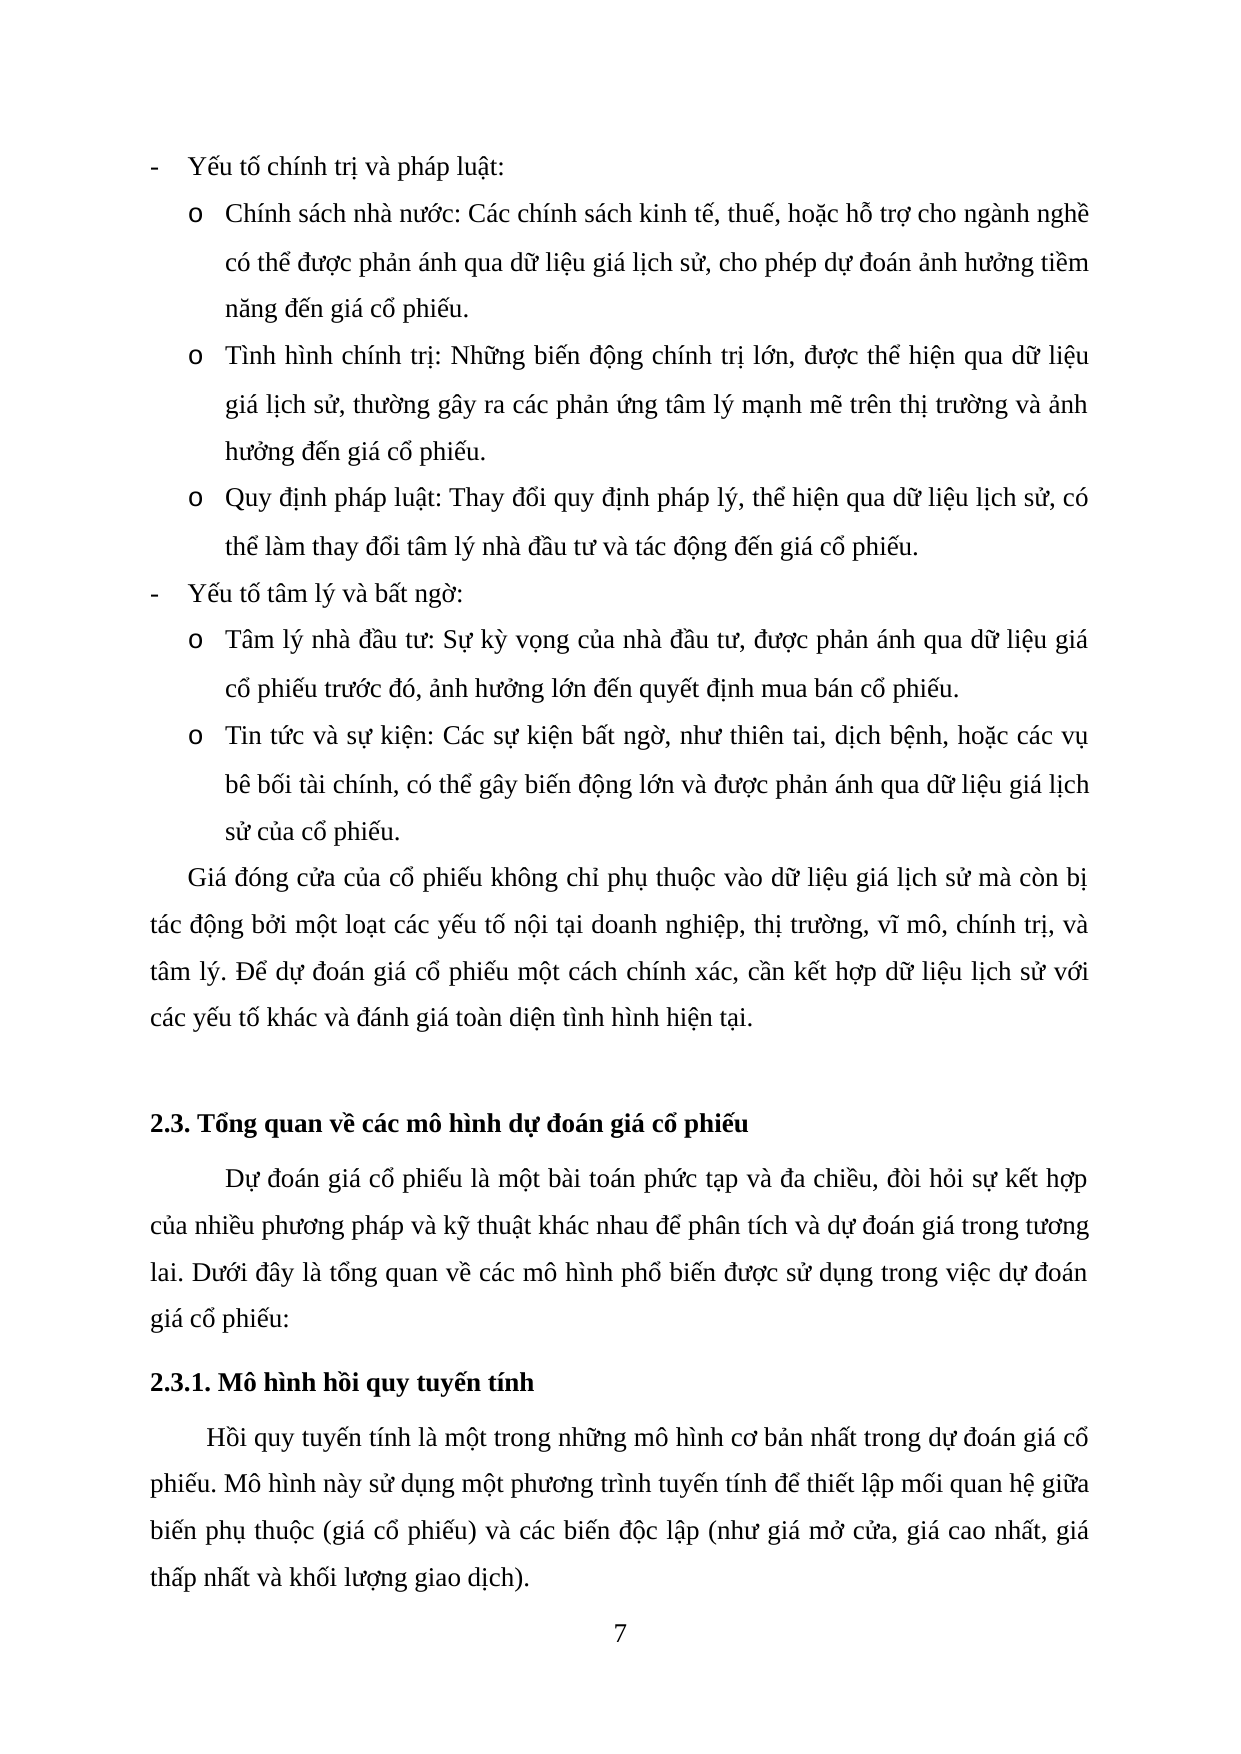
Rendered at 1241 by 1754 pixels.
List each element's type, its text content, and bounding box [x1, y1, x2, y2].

list Tình hình chính trị: Những biến động chính trị lớn, được thể hiện qua dữ liệu giá lịch sử, thường gây ra các phản ứng tâm lý mạnh mẽ trên thị trường và ảnh hưởng đến giá cổ phiếu. [187, 339, 1090, 466]
subtitle 2.3. Tổng quan về các mô hình dự đoán giá cổ phiếu [150, 1107, 1090, 1138]
list Chính sách nhà nước: Các chính sách kinh tế, thuế, hoặc hỗ trợ cho ngành nghề có thể được phản ánh qua dữ liệu giá lịch sử, cho phép dự đoán ảnh hưởng tiềm năng đến giá cổ phiếu. [187, 197, 1090, 323]
list Tâm lý nhà đầu tư: Sự kỳ vọng của nhà đầu tư, được phản ánh qua dữ liệu giá cổ phiếu trước đó, ảnh hưởng lớn đến quyết định mua bán cổ phiếu. [187, 623, 1090, 704]
list Quy định pháp luật: Thay đổi quy định pháp lý, thể hiện qua dữ liệu lịch sử, có thể làm thay đổi tâm lý nhà đầu tư và tác động đến giá cổ phiếu. [187, 481, 1090, 561]
list Tin tức và sự kiện: Các sự kiện bất ngờ, như thiên tai, dịch bệnh, hoặc các vụ bê bối tài chính, có thể gây biến động lớn và được phản ánh qua dữ liệu giá lịch sử của cổ phiếu. [187, 719, 1090, 846]
list Yếu tố chính trị và pháp luật: [150, 150, 1090, 181]
text Hồi quy tuyến tính là một trong những mô hình cơ bản nhất trong dự đoán giá cổ phiếu. Mô hình này sử dụng một phương trình tuyến tính để thiết lập mối quan hệ giữa biến phụ thuộc (giá cổ phiếu) và các biến độc lập (như giá mở cửa, giá cao nhất, giá thấp nhất và khối lượng giao dịch). [150, 1421, 1090, 1592]
text Dự đoán giá cổ phiếu là một bài toán phức tạp và đa chiều, đòi hỏi sự kết hợp của nhiều phương pháp và kỹ thuật khác nhau để phân tích và dự đoán giá trong tương lai. Dưới đây là tổng quan về các mô hình phổ biến được sử dụng trong việc dự đoán giá cổ phiếu: [150, 1162, 1090, 1333]
subtitle 2.3.1. Mô hình hồi quy tuyến tính [150, 1366, 1090, 1397]
text Giá đóng cửa của cổ phiếu không chỉ phụ thuộc vào dữ liệu giá lịch sử mà còn bị tác động bởi một loạt các yếu tố nội tại doanh nghiệp, thị trường, vĩ mô, chính trị, và tâm lý. Để dự đoán giá cổ phiếu một cách chính xác, cần kết hợp dữ liệu lịch sử với các yếu tố khác và đánh giá toàn diện tình hình hiện tại. [150, 861, 1090, 1033]
list Yếu tố tâm lý và bất ngờ: [150, 577, 1090, 608]
